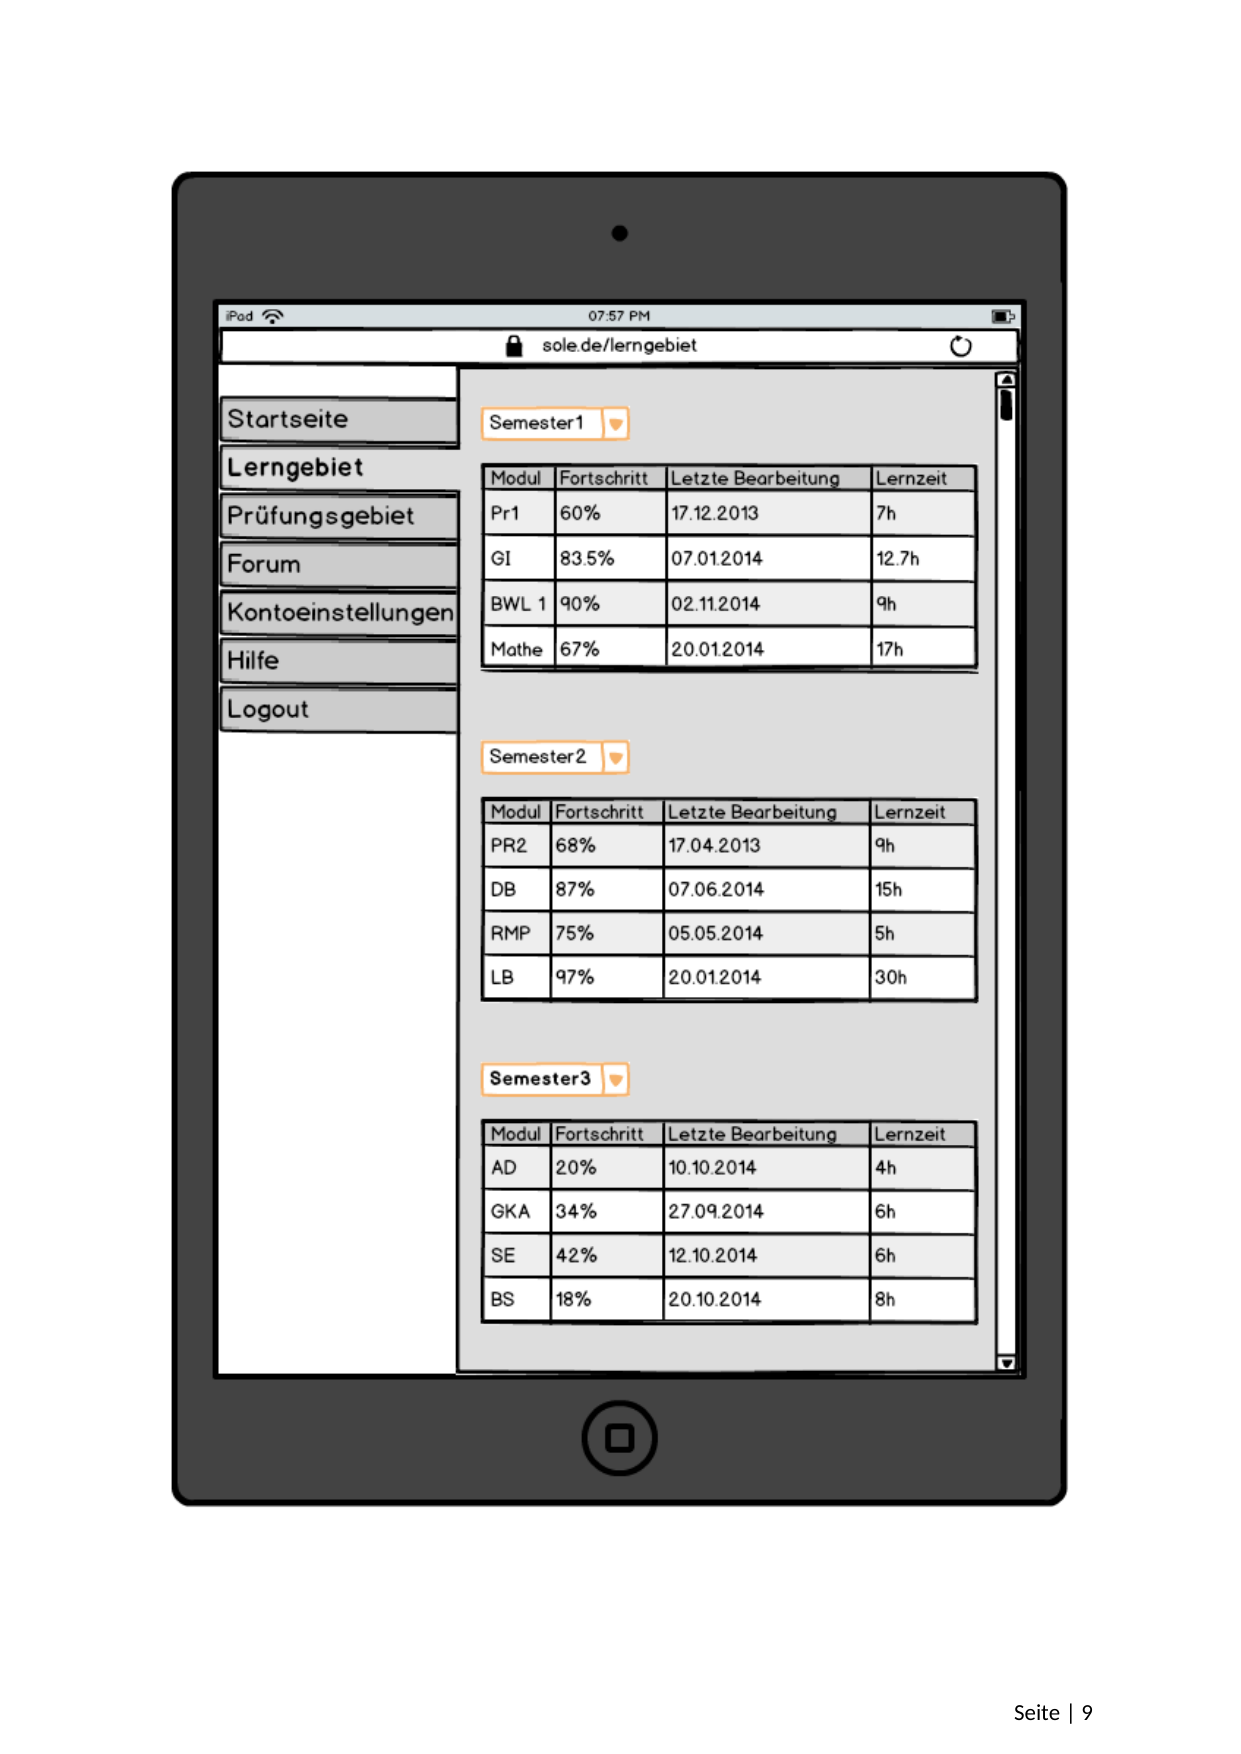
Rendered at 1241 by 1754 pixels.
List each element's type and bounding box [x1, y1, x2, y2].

picture [147, 147, 1093, 1532]
